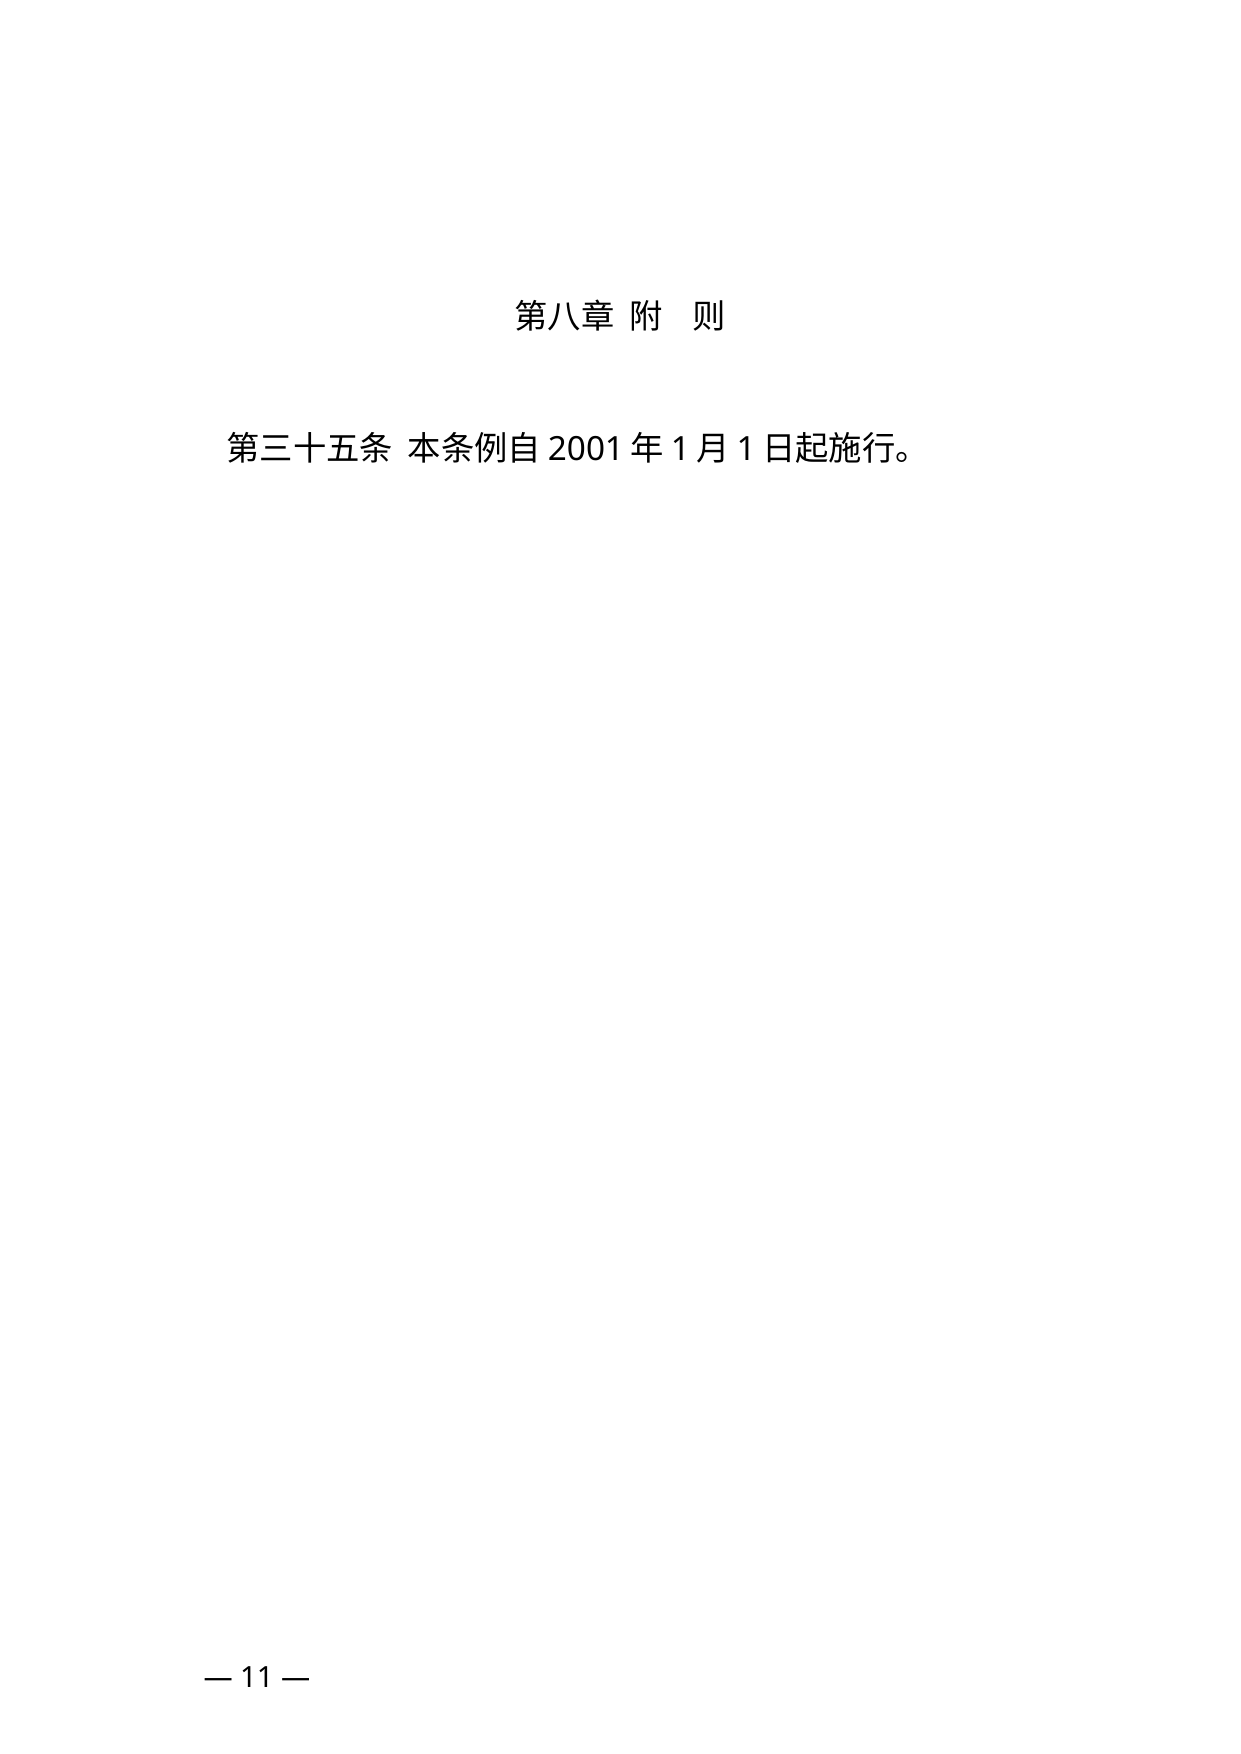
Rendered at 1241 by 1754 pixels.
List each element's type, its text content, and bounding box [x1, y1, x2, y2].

text 第三十五条 本条例自2001年1月1日起施行。 [159, 413, 1081, 479]
subtitle 第八章 附 则 [159, 281, 1081, 347]
